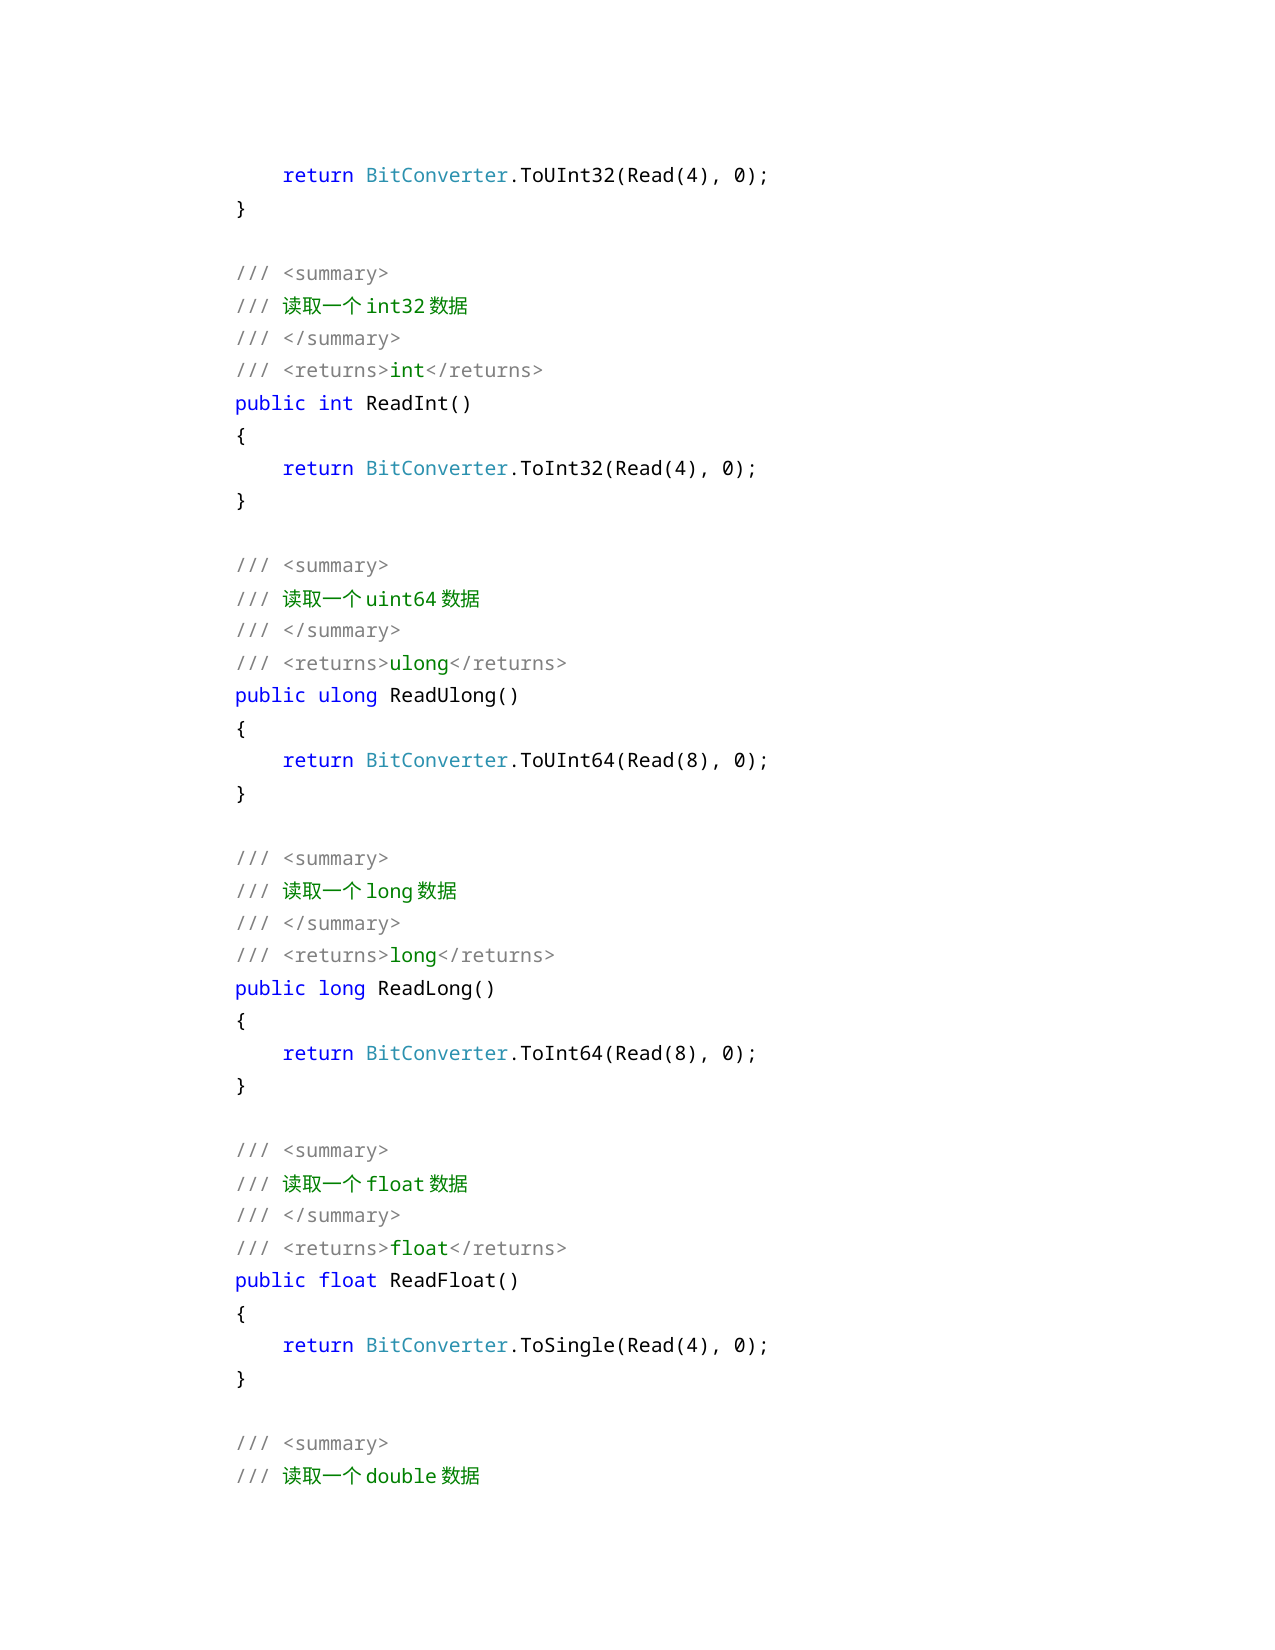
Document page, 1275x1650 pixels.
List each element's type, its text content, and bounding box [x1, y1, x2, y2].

text /// <returns>float</returns> [187, 1231, 1087, 1264]
text /// 读取一个int32数据 [187, 289, 1087, 321]
text /// <summary> [187, 549, 1087, 581]
text /// <summary> [187, 1134, 1087, 1166]
text return BitConverter.ToUInt32(Read(4), 0); [187, 159, 1087, 191]
text } [187, 1361, 1087, 1394]
text /// </summary> [187, 321, 1087, 354]
text { [187, 711, 1087, 744]
text public int ReadInt() [187, 386, 1087, 419]
text } [187, 191, 1087, 224]
text } [187, 1069, 1087, 1101]
text return BitConverter.ToInt32(Read(4), 0); [187, 451, 1087, 484]
text /// <returns>ulong</returns> [187, 646, 1087, 679]
text /// </summary> [187, 906, 1087, 939]
text { [187, 1296, 1087, 1329]
text { [187, 1004, 1087, 1036]
text /// 读取一个double数据 [187, 1459, 1087, 1491]
text return BitConverter.ToInt64(Read(8), 0); [187, 1036, 1087, 1069]
text } [187, 776, 1087, 809]
text /// <summary> [187, 841, 1087, 874]
text /// 读取一个float数据 [187, 1166, 1087, 1199]
text return BitConverter.ToUInt64(Read(8), 0); [187, 744, 1087, 776]
text /// <returns>long</returns> [187, 939, 1087, 971]
text /// </summary> [187, 1199, 1087, 1231]
text { [187, 419, 1087, 451]
text /// 读取一个long数据 [187, 874, 1087, 906]
text return BitConverter.ToSingle(Read(4), 0); [187, 1329, 1087, 1361]
text public float ReadFloat() [187, 1264, 1087, 1296]
text } [187, 484, 1087, 516]
text /// 读取一个uint64数据 [187, 581, 1087, 614]
text public long ReadLong() [187, 971, 1087, 1004]
text public ulong ReadUlong() [187, 679, 1087, 711]
text /// <returns>int</returns> [187, 354, 1087, 386]
text /// <summary> [187, 1426, 1087, 1459]
text /// </summary> [187, 614, 1087, 646]
text /// <summary> [187, 256, 1087, 289]
